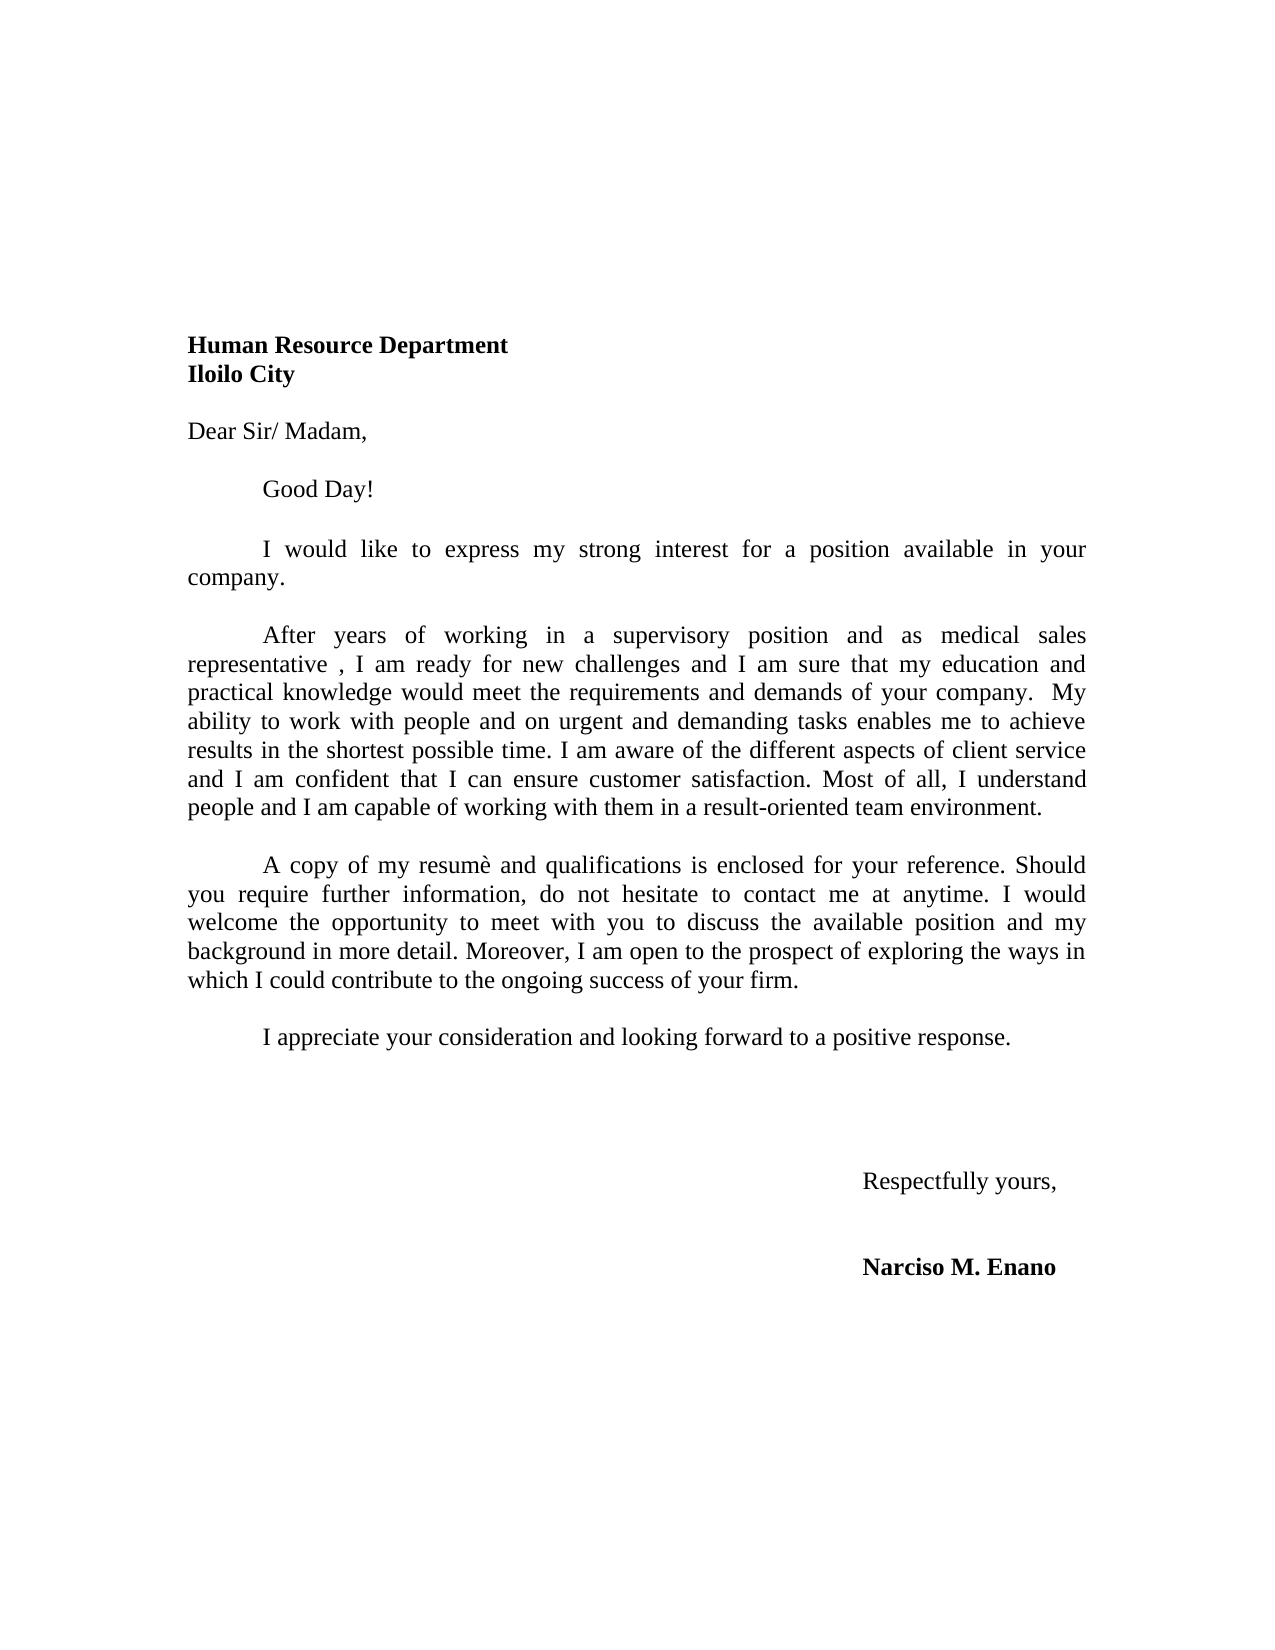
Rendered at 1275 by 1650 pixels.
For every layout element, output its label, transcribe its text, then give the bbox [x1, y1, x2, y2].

text I would like to express my strong interest for a position available in your company. [187, 534, 1087, 591]
text Dear Sir/ Madam, [187, 416, 1087, 445]
text Good Day! [187, 474, 1087, 502]
text After years of working in a supervisory position and as medical sales representative , I am ready for new challenges and I am sure that my education and practical knowledge would meet the requirements and demands of your company. My ability to work with people and on urgent and demanding tasks enables me to achieve results in the shortest possible time. I am aware of the different aspects of client service and I am confident that I can ensure customer satisfaction. Most of all, I understand people and I am capable of working with them in a result-oriented team environment. [187, 620, 1087, 821]
text Narciso M. Enano [187, 1252, 1087, 1281]
text I appreciate your consideration and looking forward to a positive response. [187, 1022, 1087, 1051]
text Respectfully yours, [187, 1166, 1087, 1195]
text Iloilo City [187, 359, 1087, 387]
text A copy of my resumè and qualifications is enclosed for your reference. Should you require further information, do not hesitate to contact me at anytime. I would welcome the opportunity to meet with you to discuss the available position and my background in more detail. Moreover, I am open to the prospect of exploring the ways in which I could contribute to the ongoing success of your firm. [187, 850, 1087, 994]
text Human Resource Department [187, 330, 1087, 359]
